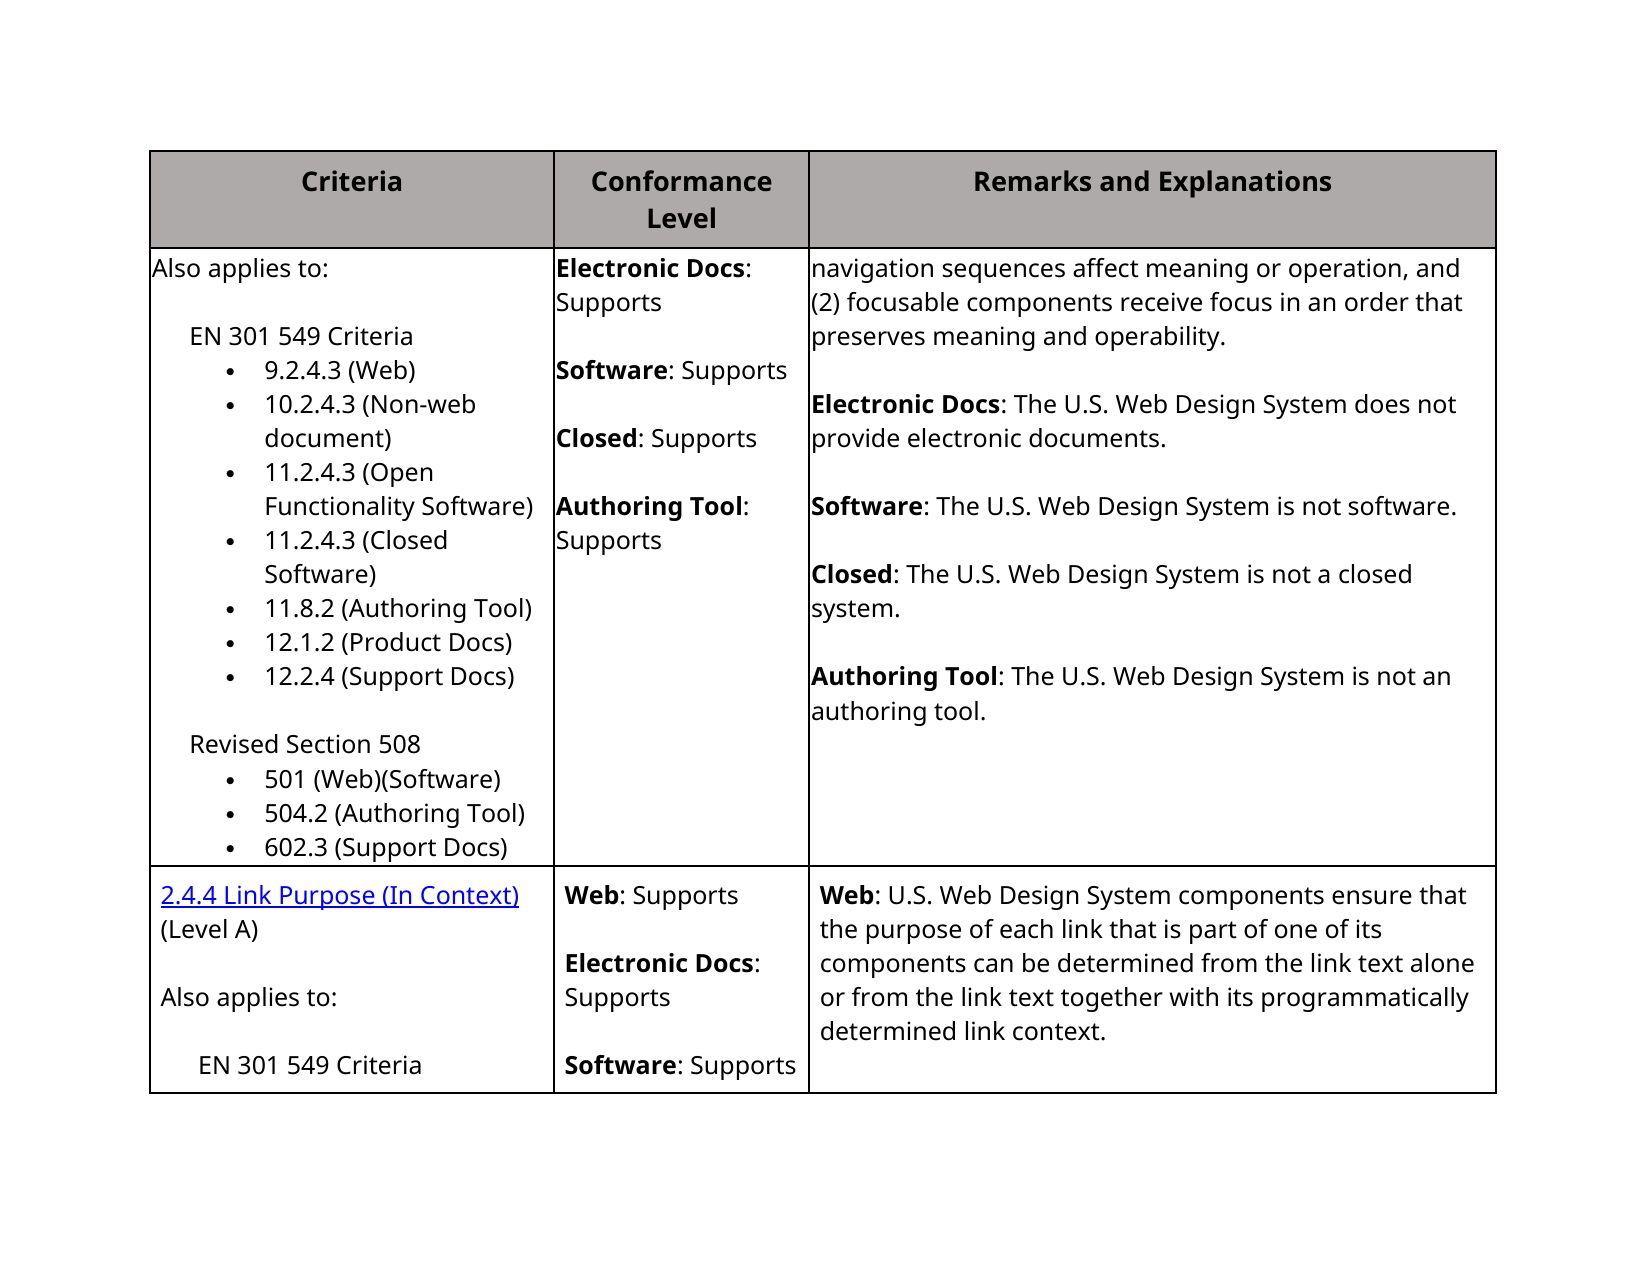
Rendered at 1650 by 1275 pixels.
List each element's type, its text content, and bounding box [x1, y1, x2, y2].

table_header Conformance Level [555, 152, 808, 247]
table_header Criteria [151, 152, 553, 247]
table_header Remarks and Explanations [810, 152, 1495, 247]
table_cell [555, 867, 808, 1092]
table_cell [810, 867, 1495, 1092]
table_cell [151, 867, 553, 1092]
